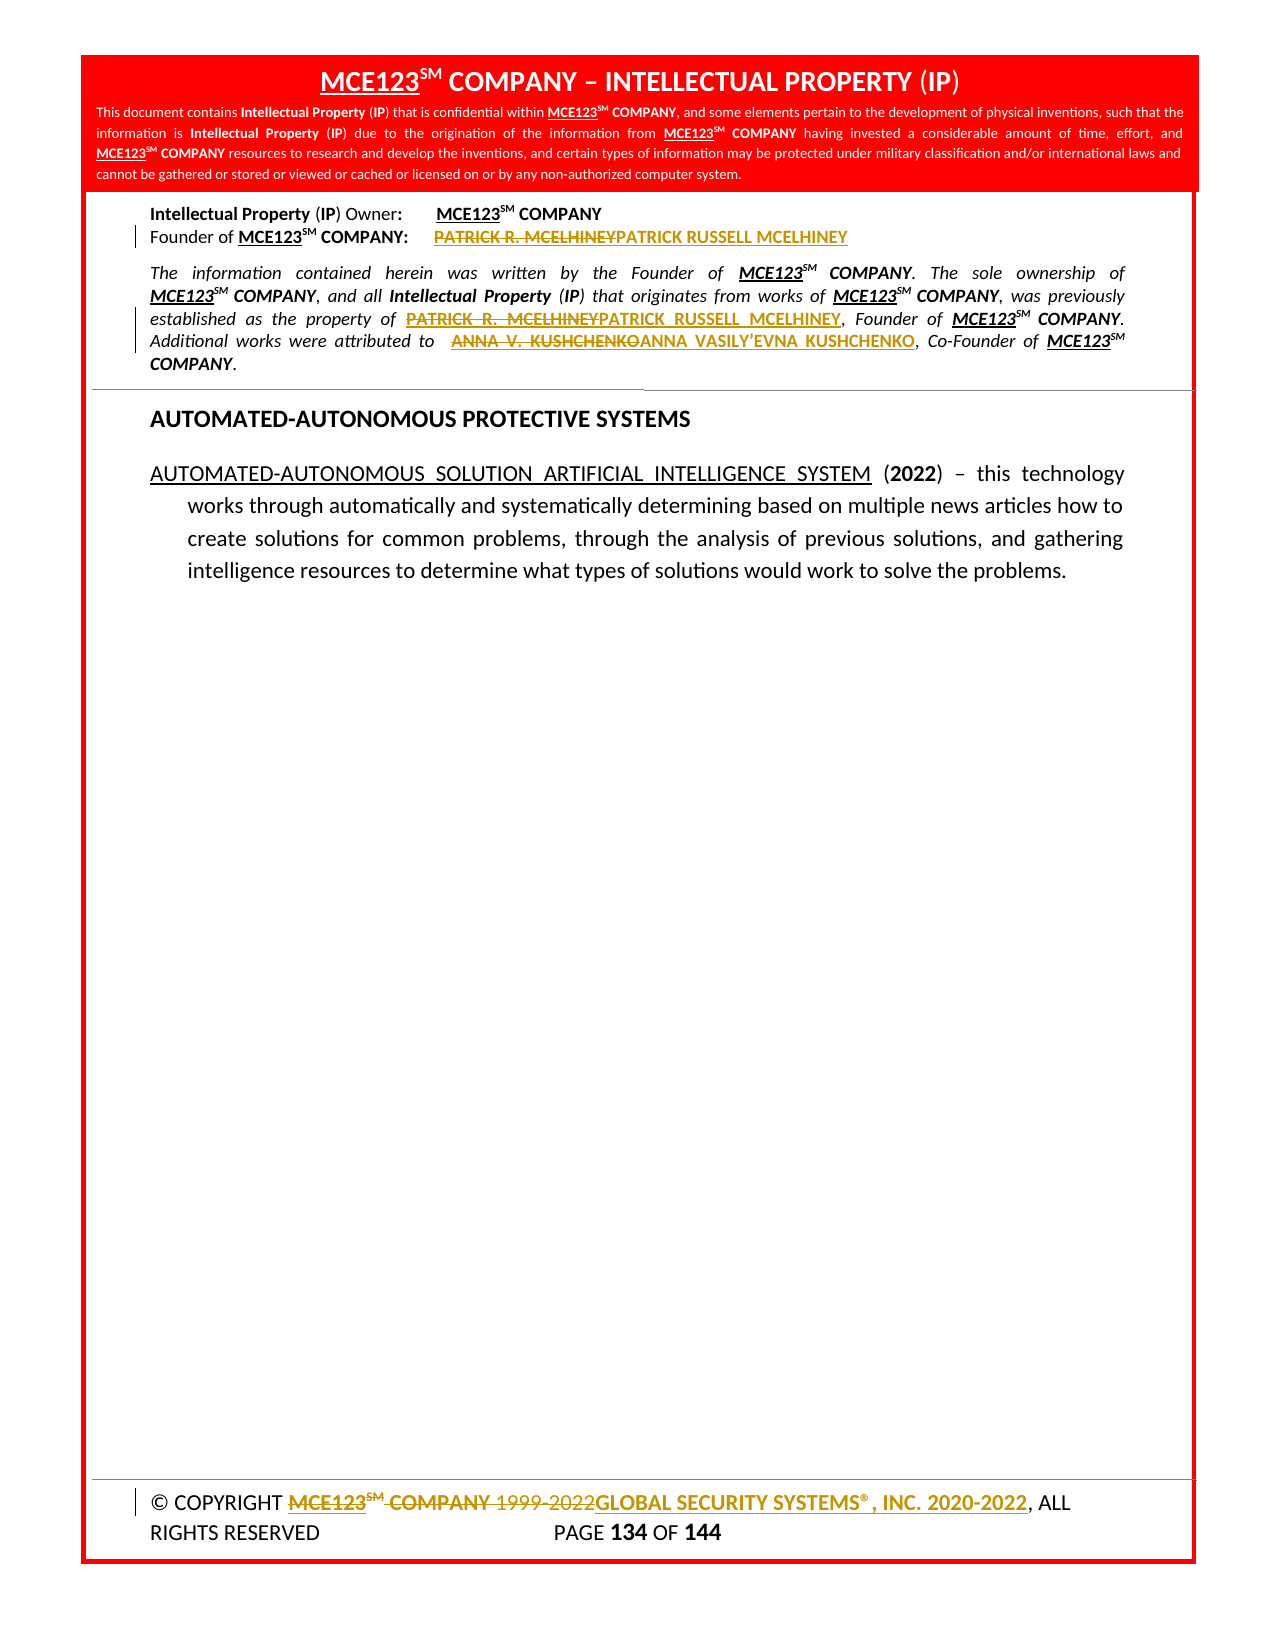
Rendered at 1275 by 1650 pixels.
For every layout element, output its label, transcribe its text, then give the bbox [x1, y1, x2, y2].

text AUTOMATED-AUTONOMOUS PROTECTIVE SYSTEMS [150, 403, 1125, 434]
text AUTOMATED-AUTONOMOUS SOLUTION ARTIFICIAL INTELLIGENCE SYSTEM (2022) – this technology works through automatically and systematically determining based on multiple news articles how to create solutions for common problems, through the analysis of previous solutions, and gathering intelligence resources to determine what types of solutions would work to solve the problems. [150, 459, 1125, 584]
